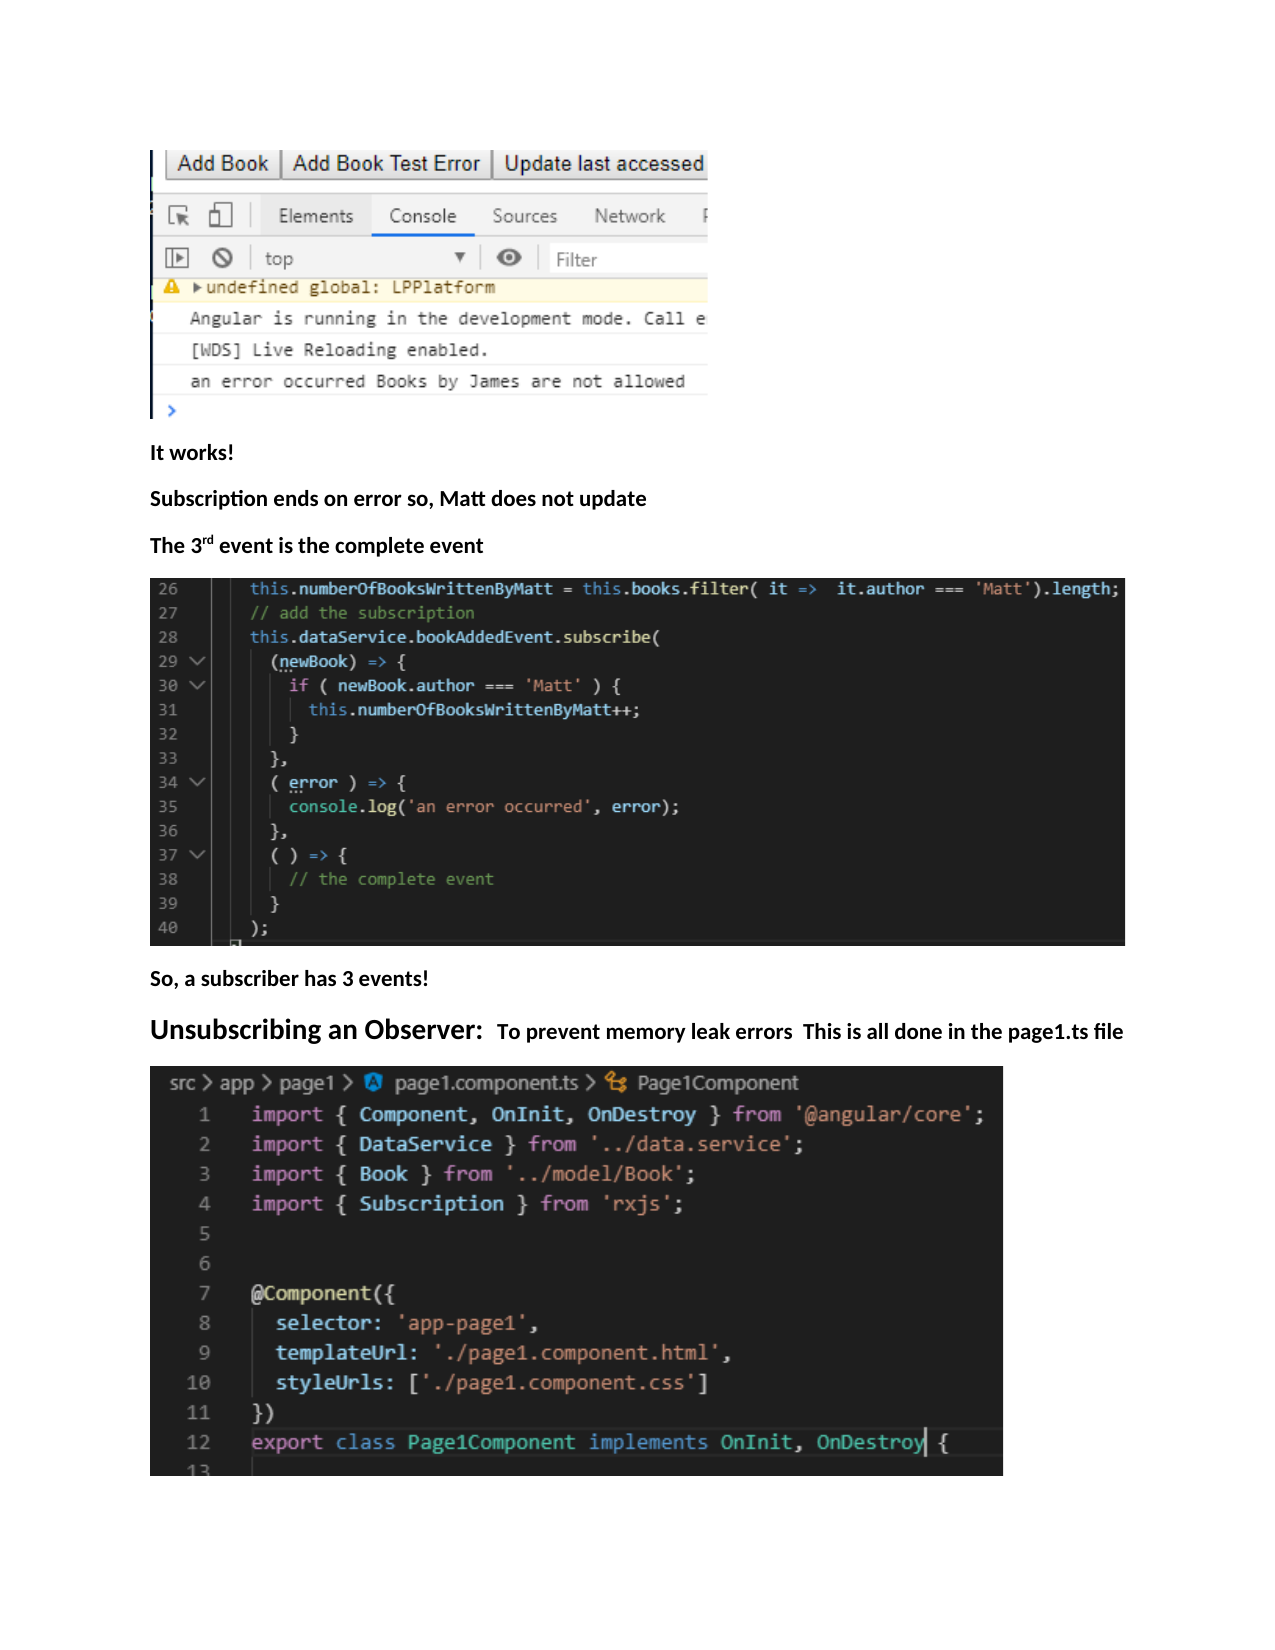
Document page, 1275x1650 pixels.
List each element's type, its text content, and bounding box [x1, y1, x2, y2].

picture [150, 150, 708, 419]
text So, a subscriber has 3 events! [150, 964, 1125, 992]
picture [150, 578, 1125, 946]
text Subscription ends on error so, Matt does not update [150, 484, 1125, 512]
text It works! [150, 438, 1125, 466]
text Unsubscribing an Observer: To prevent memory leak errors This is all done in the page1.ts file [150, 1011, 1125, 1046]
text The 3rd event is the complete event [150, 531, 1125, 559]
picture [150, 1066, 1004, 1476]
